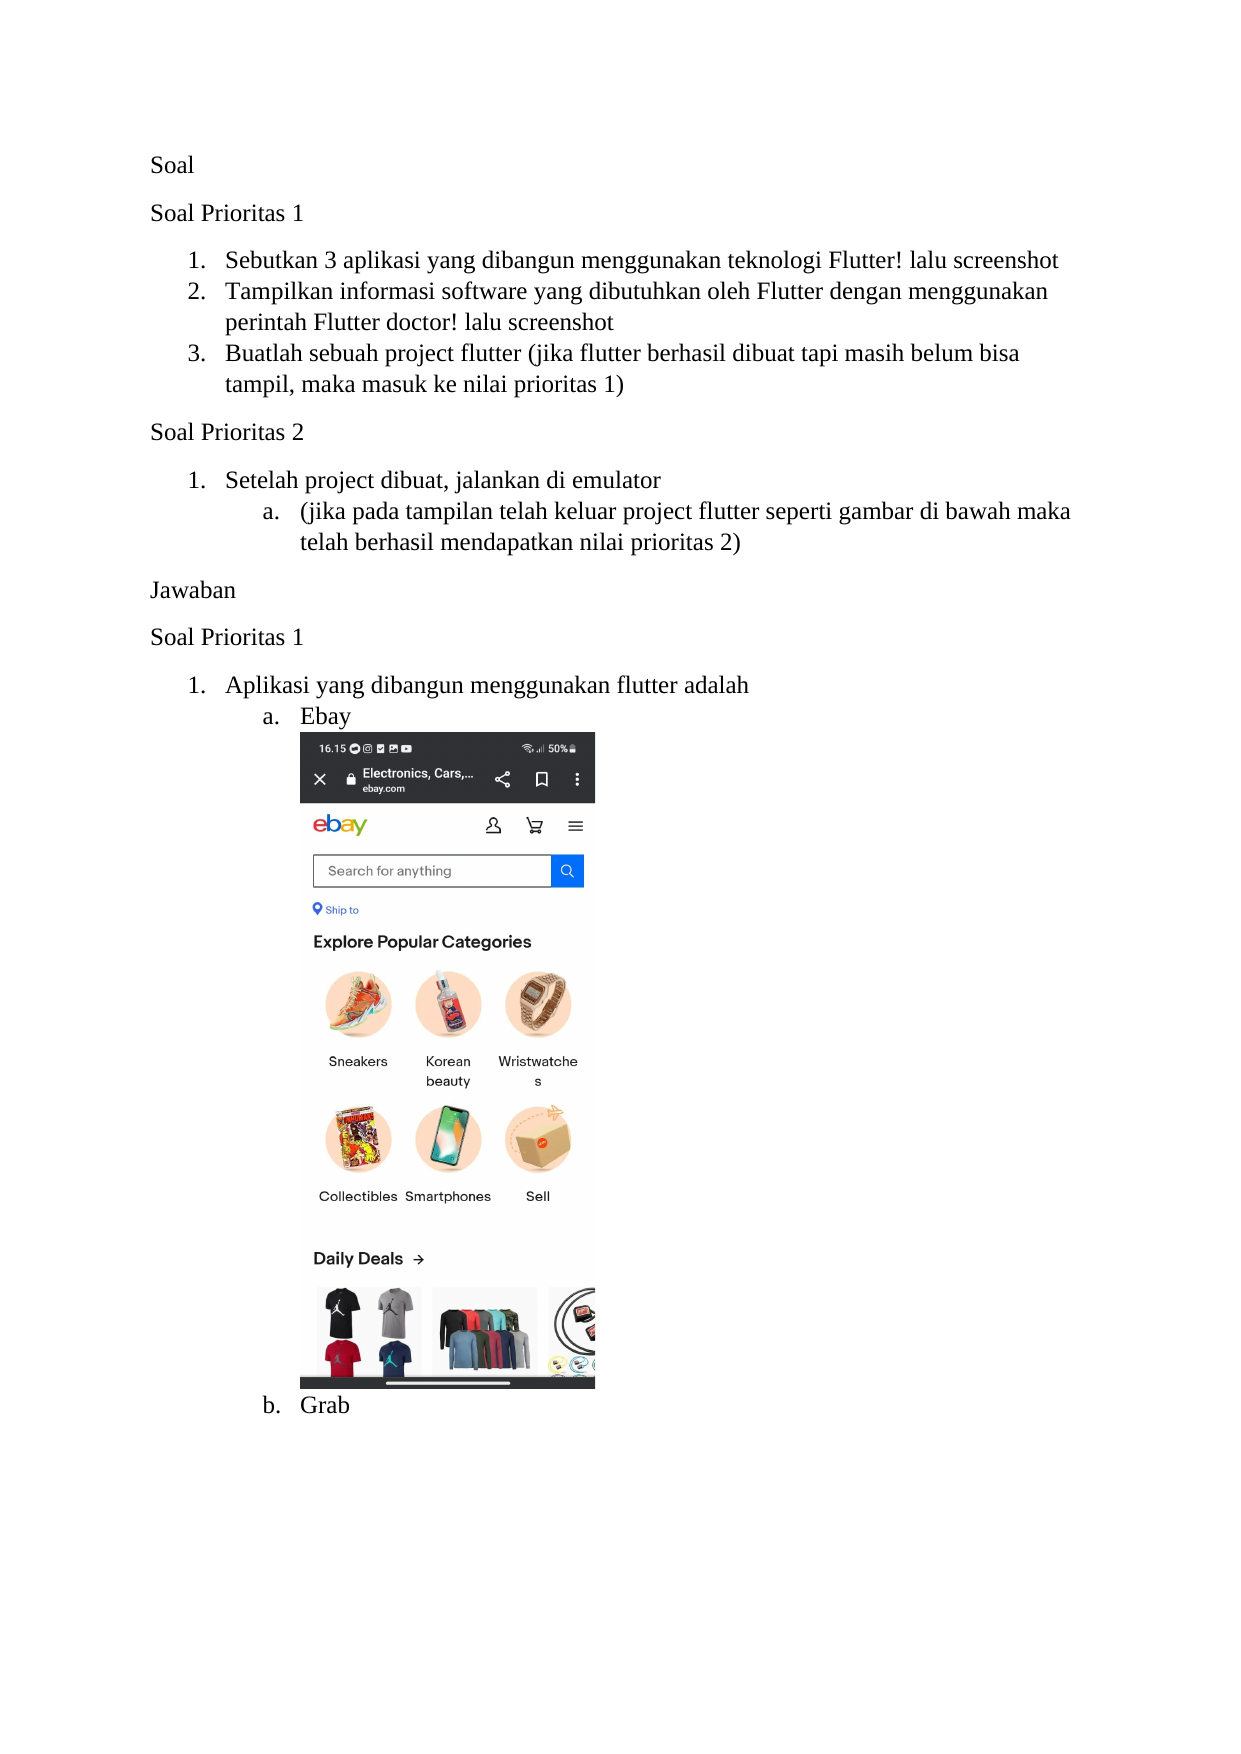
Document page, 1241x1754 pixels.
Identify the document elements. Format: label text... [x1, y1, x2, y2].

text Soal Prioritas 1 [150, 198, 1090, 226]
list Sebutkan 3 aplikasi yang dibangun menggunakan teknologi Flutter! lalu screenshot [187, 245, 1090, 274]
list Setelah project dibuat, jalankan di emulator [187, 465, 1090, 494]
list Aplikasi yang dibangun menggunakan flutter adalah [187, 670, 1090, 699]
list Tampilkan informasi software yang dibutuhkan oleh Flutter dengan menggunakan perintah Flutter doctor! lalu screenshot [187, 276, 1090, 336]
text Soal [150, 150, 1090, 179]
text Soal Prioritas 2 [150, 417, 1090, 446]
list Grab [262, 1391, 1090, 1419]
picture [300, 732, 596, 1389]
list Ebay [262, 701, 1090, 730]
text Soal Prioritas 1 [150, 622, 1090, 651]
list (jika pada tampilan telah keluar project flutter seperti gambar di bawah maka telah berhasil mendapatkan nilai prioritas 2) [262, 496, 1090, 556]
text Jawaban [150, 575, 1090, 603]
list Buatlah sebuah project flutter (jika flutter berhasil dibuat tapi masih belum bisa tampil, maka masuk ke nilai prioritas 1) [187, 338, 1090, 398]
